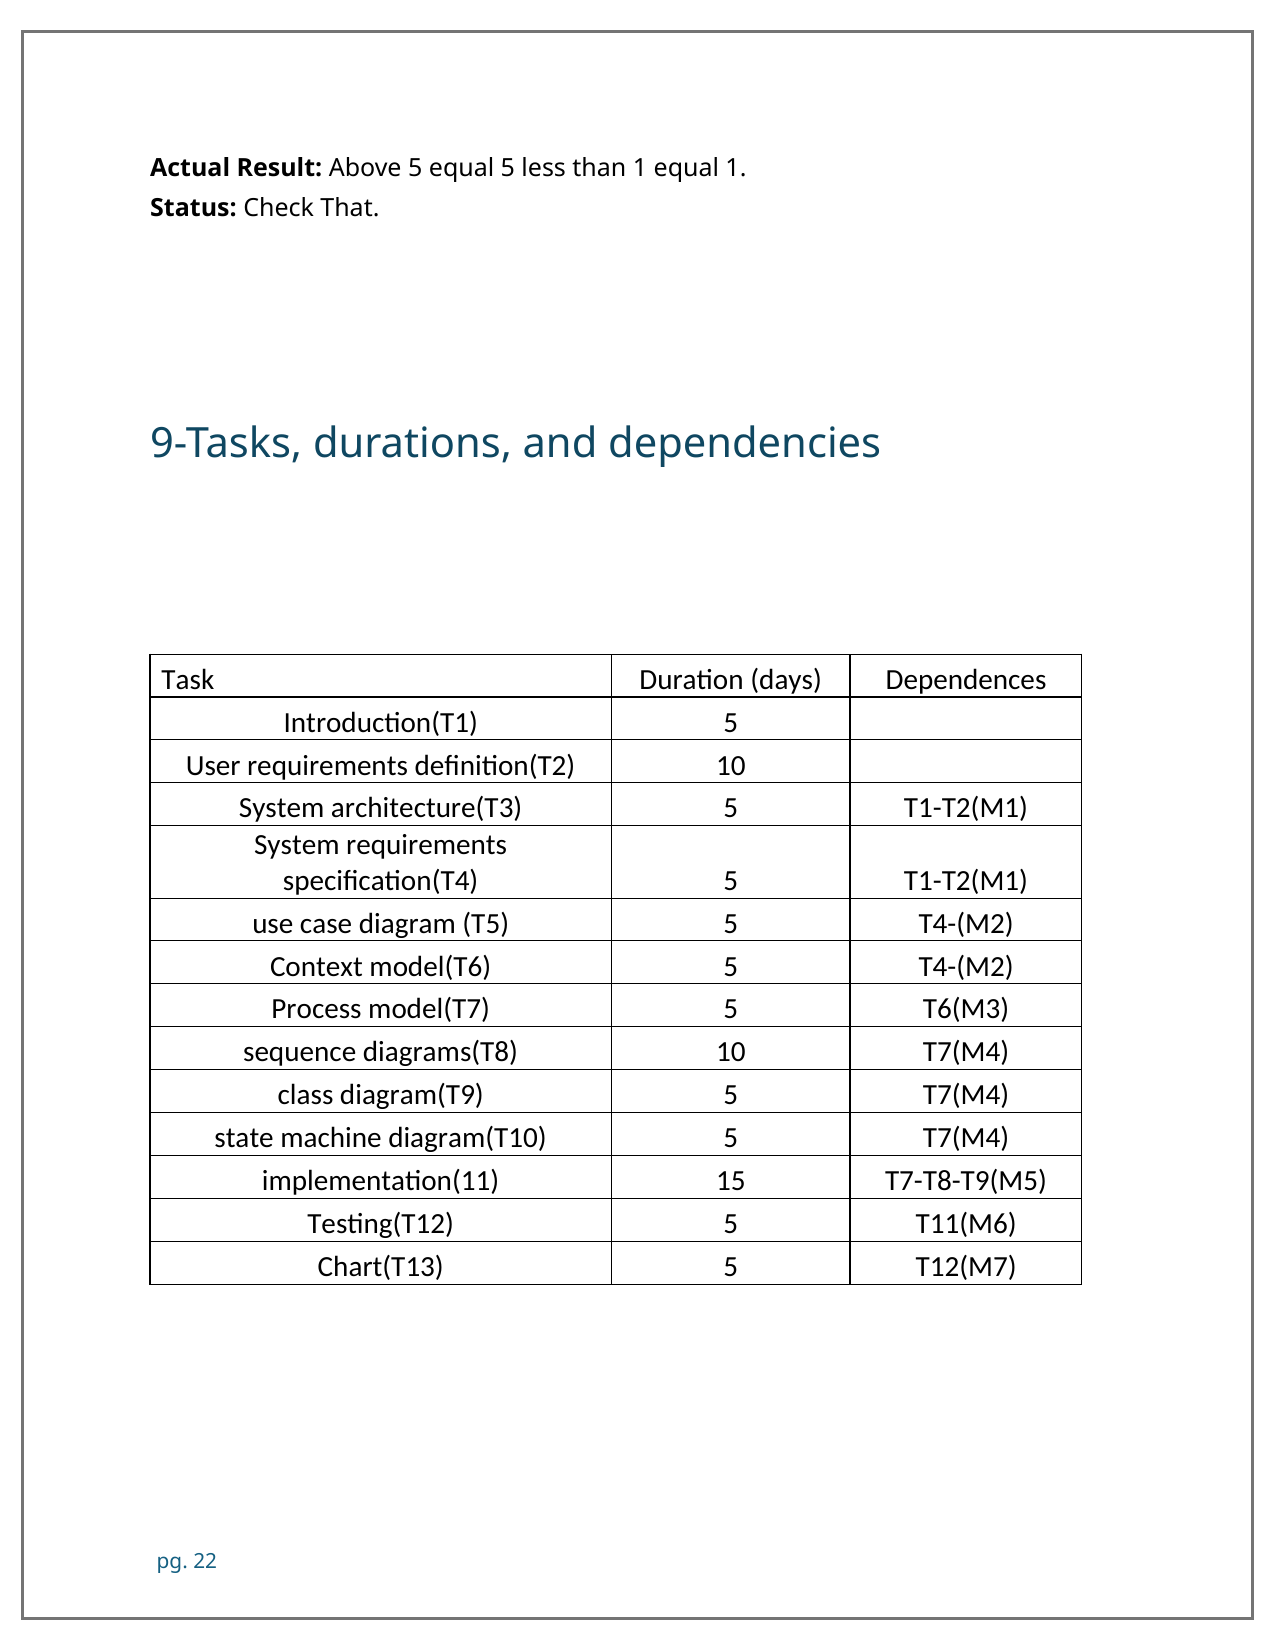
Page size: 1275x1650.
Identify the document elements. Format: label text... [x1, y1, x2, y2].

table_cell 5 [612, 783, 849, 825]
table_cell 5 [612, 899, 849, 940]
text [150, 150, 1125, 223]
table_cell T1-T2(M1) [851, 783, 1081, 825]
table_cell implementation(11) [151, 1156, 611, 1198]
table_cell T12(M7) [851, 1242, 1081, 1284]
table_cell User requirements definition(T2) [151, 740, 611, 782]
table_cell T1-T2(M1) [851, 826, 1081, 897]
subtitle 9-Tasks, durations, and dependencies [150, 412, 1125, 469]
table_header Task [151, 655, 611, 696]
table_cell T6(M3) [851, 984, 1081, 1026]
table_cell Testing(T12) [151, 1199, 611, 1241]
table_cell T4-(M2) [851, 941, 1081, 983]
table_cell state machine diagram(T10) [151, 1113, 611, 1155]
table_cell Process model(T7) [151, 984, 611, 1026]
table_cell 5 [612, 941, 849, 983]
table_cell T11(M6) [851, 1199, 1081, 1241]
table_cell 5 [612, 1070, 849, 1112]
table_cell 5 [612, 1242, 849, 1284]
table_cell T7(M4) [851, 1113, 1081, 1155]
table_cell 5 [612, 984, 849, 1026]
table_header Dependences [851, 655, 1081, 696]
table_cell Introduction(T1) [151, 698, 611, 739]
table_cell use case diagram (T5) [151, 899, 611, 940]
table_header Duration (days) [612, 655, 849, 696]
table_cell System requirements specification(T4) [151, 826, 611, 897]
table_cell 5 [612, 1199, 849, 1241]
table_cell 10 [612, 740, 849, 782]
table_cell 10 [612, 1027, 849, 1069]
table_cell System architecture(T3) [151, 783, 611, 825]
table_cell 5 [612, 698, 849, 739]
table_cell T7-T8-T9(M5) [851, 1156, 1081, 1198]
table_cell Chart(T13) [151, 1242, 611, 1284]
table_cell [851, 698, 1081, 739]
table_cell T7(M4) [851, 1070, 1081, 1112]
table_cell sequence diagrams(T8) [151, 1027, 611, 1069]
table_cell Context model(T6) [151, 941, 611, 983]
table_cell [851, 740, 1081, 782]
table_cell 15 [612, 1156, 849, 1198]
table_cell T4-(M2) [851, 899, 1081, 940]
table_cell class diagram(T9) [151, 1070, 611, 1112]
table_cell 5 [612, 826, 849, 897]
table_cell 5 [612, 1113, 849, 1155]
table_cell T7(M4) [851, 1027, 1081, 1069]
